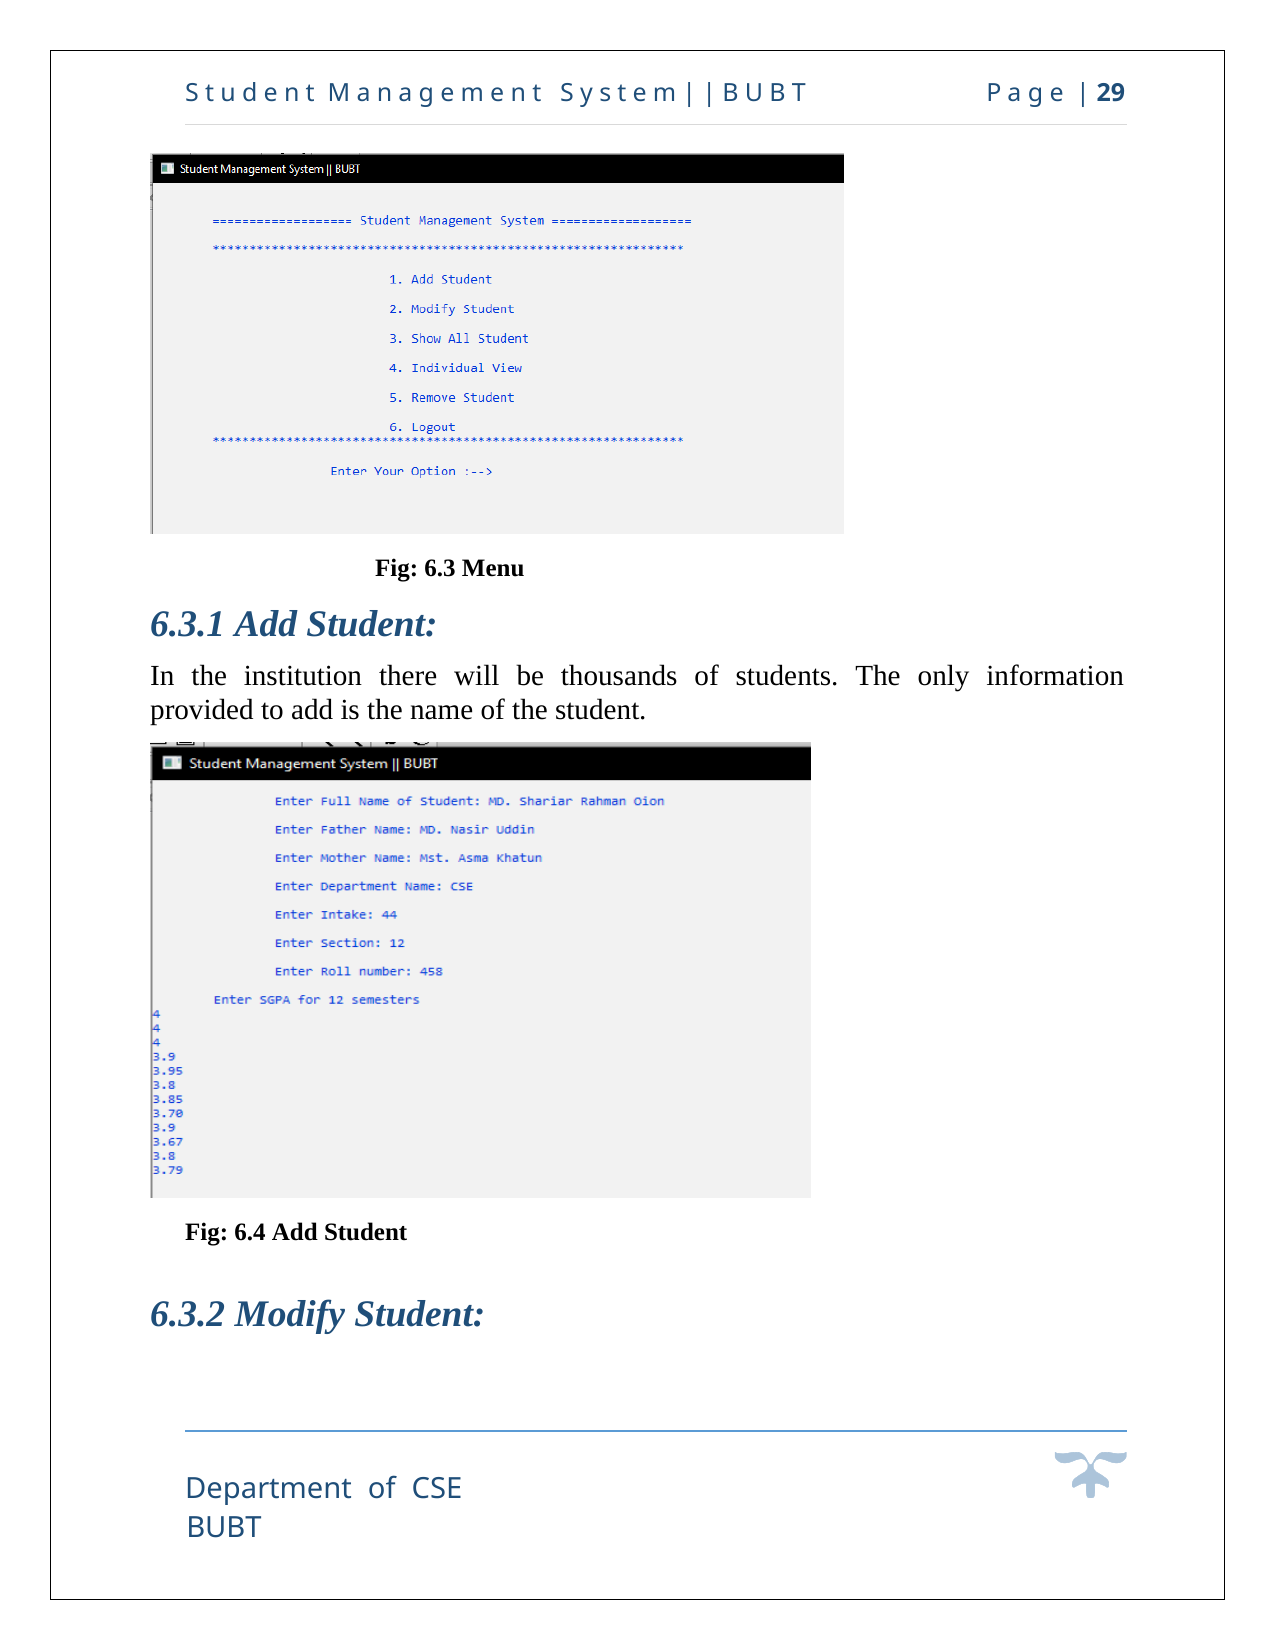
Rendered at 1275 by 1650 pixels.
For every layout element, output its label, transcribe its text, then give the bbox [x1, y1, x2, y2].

subtitle 6.3.1 Add Student: [150, 601, 1127, 644]
text Fig: 6.3 Menu [150, 553, 1125, 582]
text Fig: 6.4 Add Student [185, 1217, 1127, 1246]
text In the institution there will be thousands of students. The only information provided to add is the name of the student. [150, 658, 1125, 726]
text 6.3.2 Modify Student: [150, 1291, 1125, 1334]
picture [150, 153, 844, 534]
picture [150, 742, 811, 1198]
